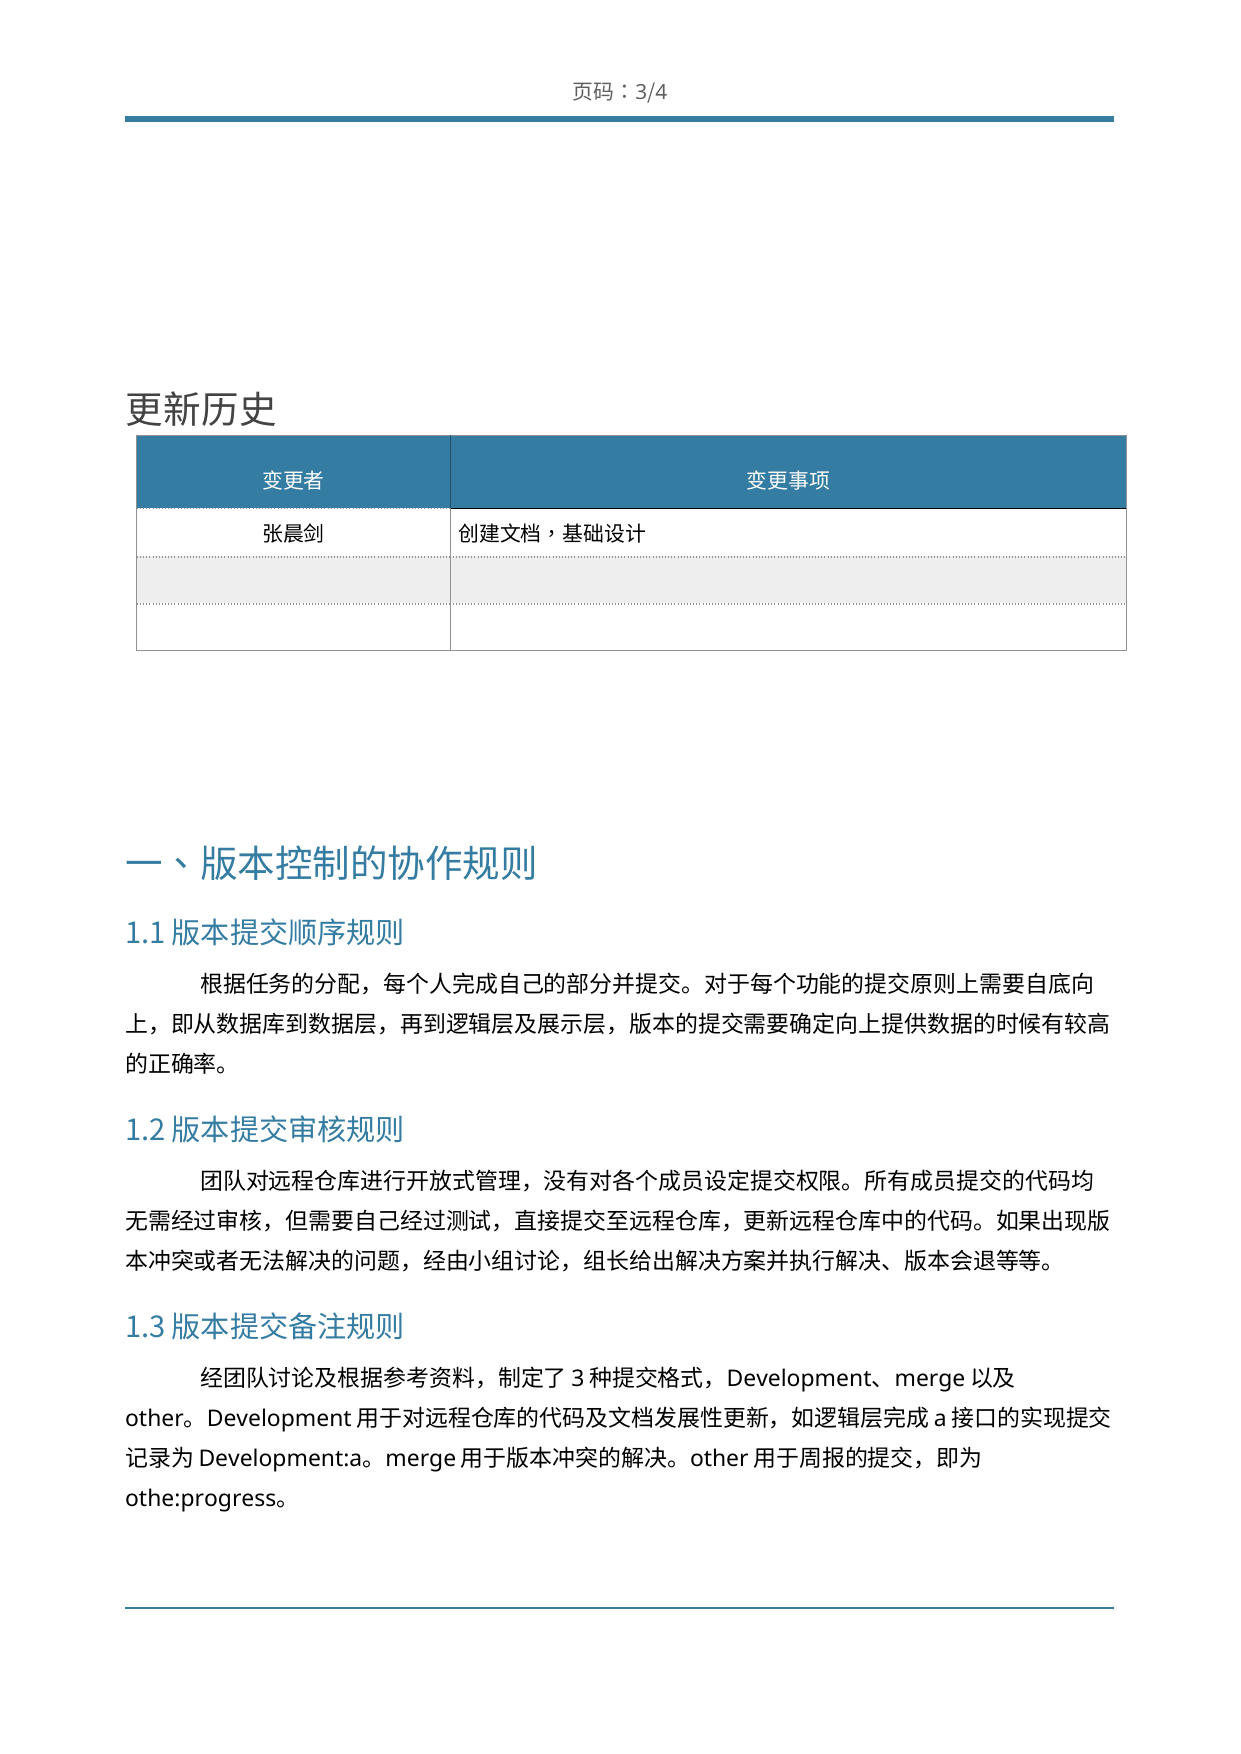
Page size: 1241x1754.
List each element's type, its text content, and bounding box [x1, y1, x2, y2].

table_cell [451, 603, 1126, 650]
text 一、版本控制的协作规则 [125, 834, 1115, 888]
text 1.1版本提交顺序规则 [125, 909, 1115, 952]
table_header 变更者 [137, 436, 450, 508]
text 团队对远程仓库进行开放式管理，没有对各个成员设定提交权限。所有成员提交的代码均无需经过审核，但需要自己经过测试，直接提交至远程仓库，更新远程仓库中的代码。如果出现版本冲突或者无法解决的问题，经由小组讨论，组长给出解决方案并执行解决、版本会退等等。 [125, 1163, 1115, 1276]
table_header 变更事项 [451, 436, 1126, 508]
text 更新历史 [125, 380, 1115, 434]
table_cell 张晨剑 [137, 508, 450, 556]
table_cell [137, 556, 450, 603]
table_cell 创建文档，基础设计 [451, 509, 1126, 556]
table_cell [137, 603, 450, 650]
text 1.3版本提交备注规则 [125, 1303, 1115, 1346]
text 经团队讨论及根据参考资料，制定了3种提交格式，Development、merge以及other。Development用于对远程仓库的代码及文档发展性更新，如逻辑层完成a接口的实现提交记录为Development:a。merge用于版本冲突的解决。other用于周报的提交，即为othe:progress。 [125, 1360, 1115, 1513]
text 1.2版本提交审核规则 [125, 1106, 1115, 1149]
text 根据任务的分配，每个人完成自己的部分并提交。对于每个功能的提交原则上需要自底向上，即从数据库到数据层，再到逻辑层及展示层，版本的提交需要确定向上提供数据的时候有较高的正确率。 [125, 966, 1115, 1079]
table_cell [451, 556, 1126, 603]
